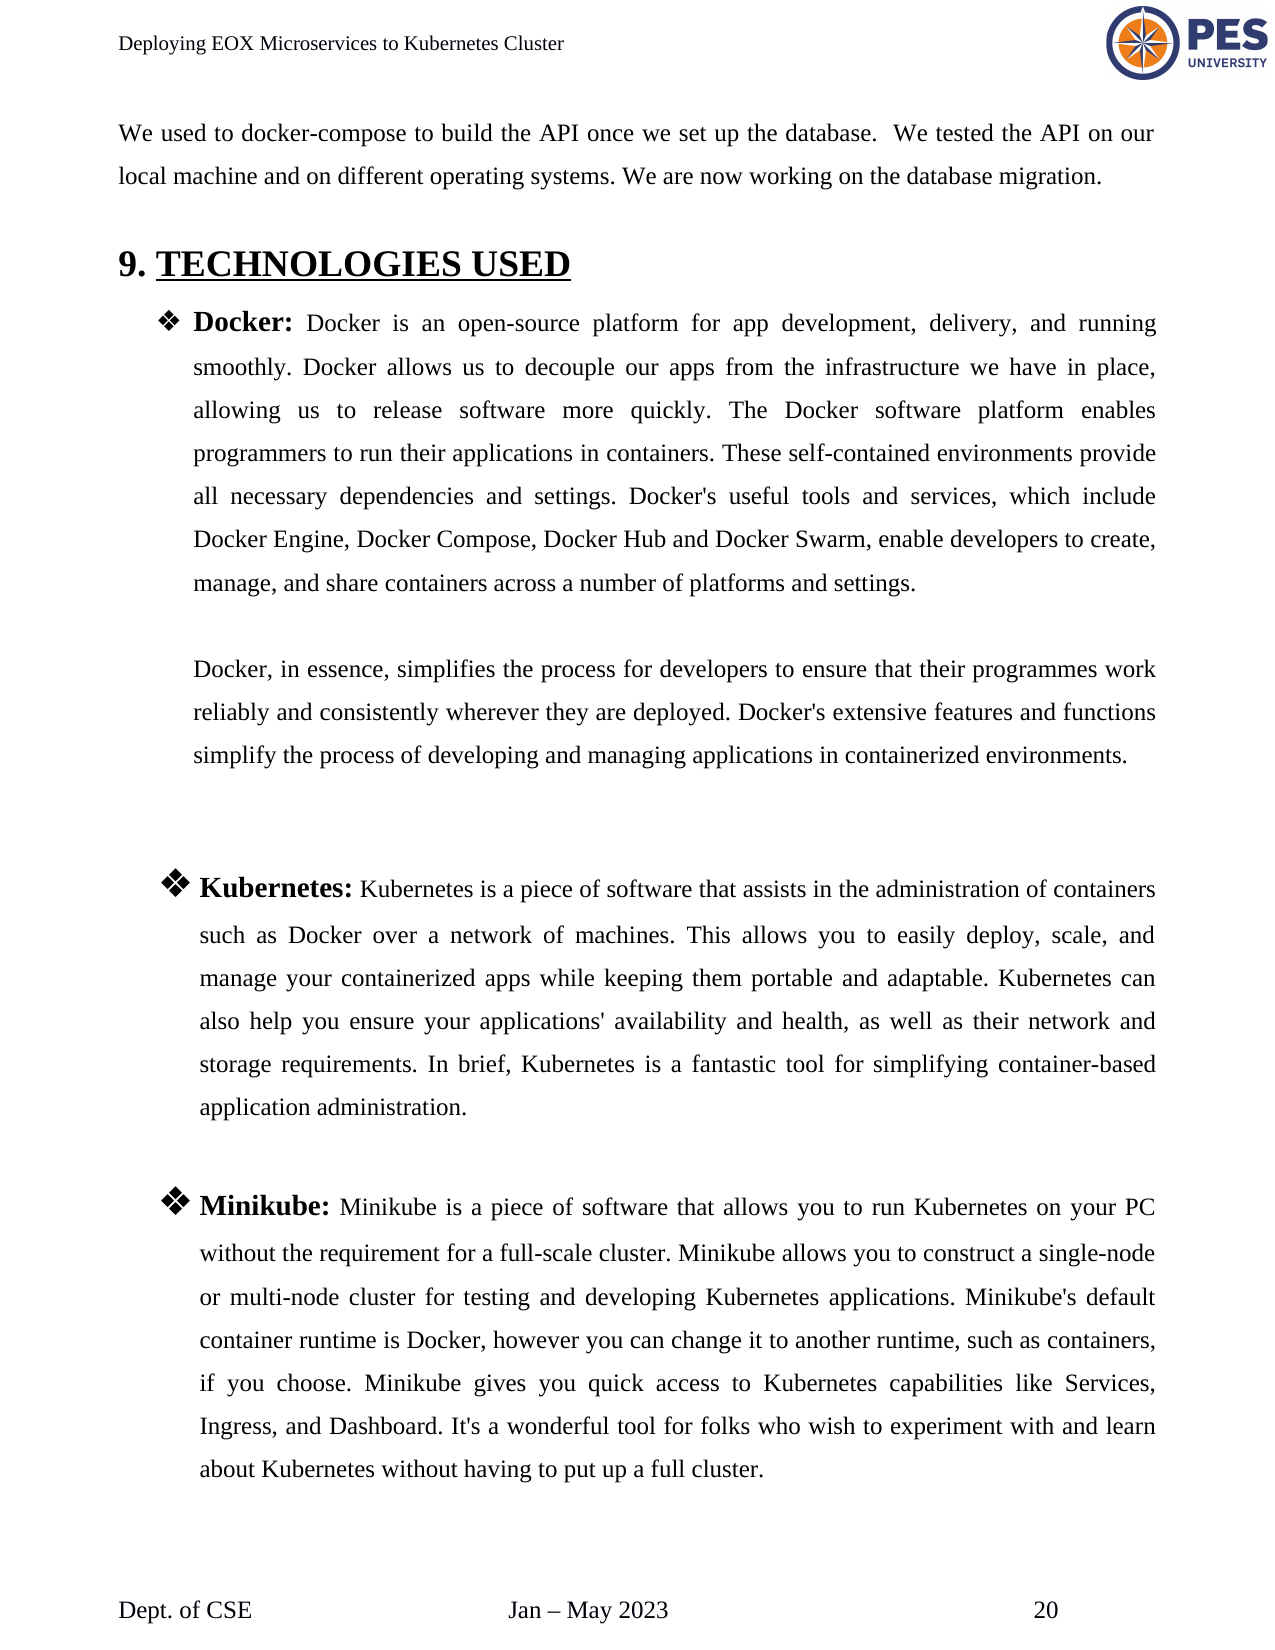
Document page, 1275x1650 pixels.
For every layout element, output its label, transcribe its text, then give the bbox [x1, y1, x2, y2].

list Kubernetes: Kubernetes is a piece of software that assists in the administration of containers such as Docker over a network of machines. This allows you to easily deploy, scale, and manage your containerized apps while keeping them portable and adaptable. Kubernetes can also help you ensure your applications' availability and health, as well as their network and storage requirements. In brief, Kubernetes is a fantastic tool for simplifying container-based application administration. [158, 860, 1157, 1121]
picture [1106, 6, 1268, 80]
text Docker, in essence, simplifies the process for developers to ensure that their programmes work reliably and consistently wherever they are deployed. Docker's extensive features and functions simplify the process of developing and managing applications in containerized environments. [193, 654, 1157, 769]
list Docker: Docker is an open-source platform for app development, delivery, and running smoothly. Docker allows us to decouple our apps from the infrastructure we have in place, allowing us to release software more quickly. The Docker software platform enables programmers to run their applications in containers. These self-contained environments provide all necessary dependencies and settings. Docker's useful tools and services, which include Docker Engine, Docker Compose, Docker Hub and Docker Swarm, enable developers to create, manage, and share containers across a number of platforms and settings. [156, 304, 1157, 596]
list TECHNOLOGIES USED [118, 242, 1157, 285]
text We used to docker-compose to build the API once we set up the database. We tested the API on our local machine and on different operating systems. We are now working on the database migration. [118, 118, 1157, 190]
list Minikube: Minikube is a piece of software that allows you to run Kubernetes on your PC without the requirement for a full-scale cluster. Minikube allows you to construct a single-node or multi-node cluster for testing and developing Kubernetes applications. Minikube's default container runtime is Docker, however you can change it to another runtime, such as containers, if you choose. Minikube gives you quick access to Kubernetes capabilities like Services, Ingress, and Dashboard. It's a wonderful tool for folks who wish to experiment with and learn about Kubernetes without having to put up a full cluster. [158, 1178, 1157, 1483]
